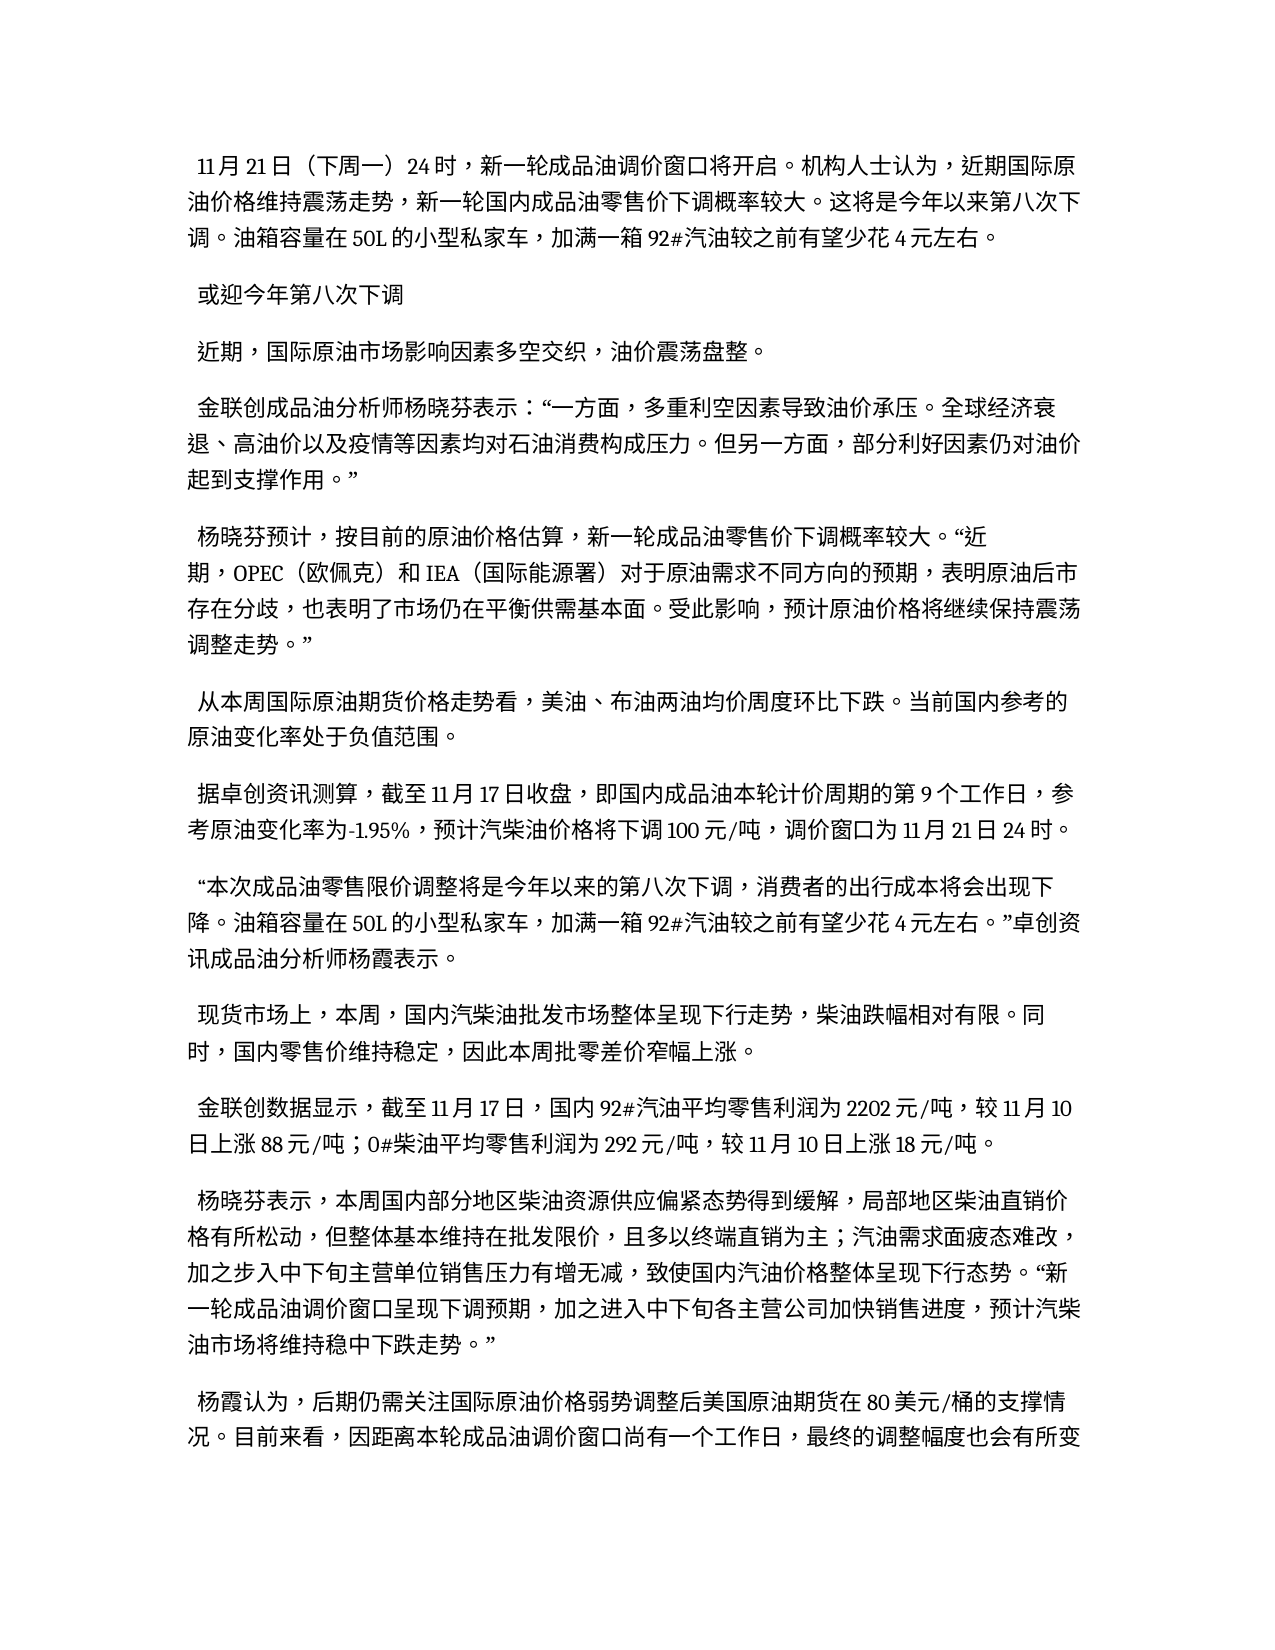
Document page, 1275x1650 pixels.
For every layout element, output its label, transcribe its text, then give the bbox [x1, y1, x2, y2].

text 从本周国际原油期货价格走势看，美油、布油两油均价周度环比下跌。当前国内参考的原油变化率处于负值范围。 [187, 685, 1087, 753]
text 金联创数据显示，截至11月17日，国内92#汽油平均零售利润为2202元/吨，较11月10日上涨88元/吨；0#柴油平均零售利润为292元/吨，较11月10日上涨18元/吨。 [187, 1092, 1087, 1159]
text 杨晓芬预计，按目前的原油价格估算，新一轮成品油零售价下调概率较大。“近期，OPEC（欧佩克）和IEA（国际能源署）对于原油需求不同方向的预期，表明原油后市存在分歧，也表明了市场仍在平衡供需基本面。受此影响，预计原油价格将继续保持震荡调整走势。” [187, 521, 1087, 660]
text 杨晓芬表示，本周国内部分地区柴油资源供应偏紧态势得到缓解，局部地区柴油直销价格有所松动，但整体基本维持在批发限价，且多以终端直销为主；汽油需求面疲态难改，加之步入中下旬主营单位销售压力有增无减，致使国内汽油价格整体呈现下行态势。“新一轮成品油调价窗口呈现下调预期，加之进入中下旬各主营公司加快销售进度，预计汽柴油市场将维持稳中下跌走势。” [187, 1185, 1087, 1360]
text 现货市场上，本周，国内汽柴油批发市场整体呈现下行走势，柴油跌幅相对有限。同时，国内零售价维持稳定，因此本周批零差价窄幅上涨。 [187, 999, 1087, 1067]
text 11月21日（下周一）24时，新一轮成品油调价窗口将开启。机构人士认为，近期国际原油价格维持震荡走势，新一轮国内成品油零售价下调概率较大。这将是今年以来第八次下调。油箱容量在50L的小型私家车，加满一箱92#汽油较之前有望少花4元左右。 [187, 150, 1087, 253]
text 近期，国际原油市场影响因素多空交织，油价震荡盘整。 [187, 335, 1087, 367]
text 金联创成品油分析师杨晓芬表示：“一方面，多重利空因素导致油价承压。全球经济衰退、高油价以及疫情等因素均对石油消费构成压力。但另一方面，部分利好因素仍对油价起到支撑作用。” [187, 392, 1087, 495]
text 据卓创资讯测算，截至11月17日收盘，即国内成品油本轮计价周期的第9个工作日，参考原油变化率为-1.95%，预计汽柴油价格将下调100元/吨，调价窗口为11月21日24时。 [187, 778, 1087, 845]
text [187, 1385, 1087, 1453]
text 或迎今年第八次下调 [187, 279, 1087, 310]
text “本次成品油零售限价调整将是今年以来的第八次下调，消费者的出行成本将会出现下降。油箱容量在50L的小型私家车，加满一箱92#汽油较之前有望少花4元左右。”卓创资讯成品油分析师杨霞表示。 [187, 871, 1087, 974]
